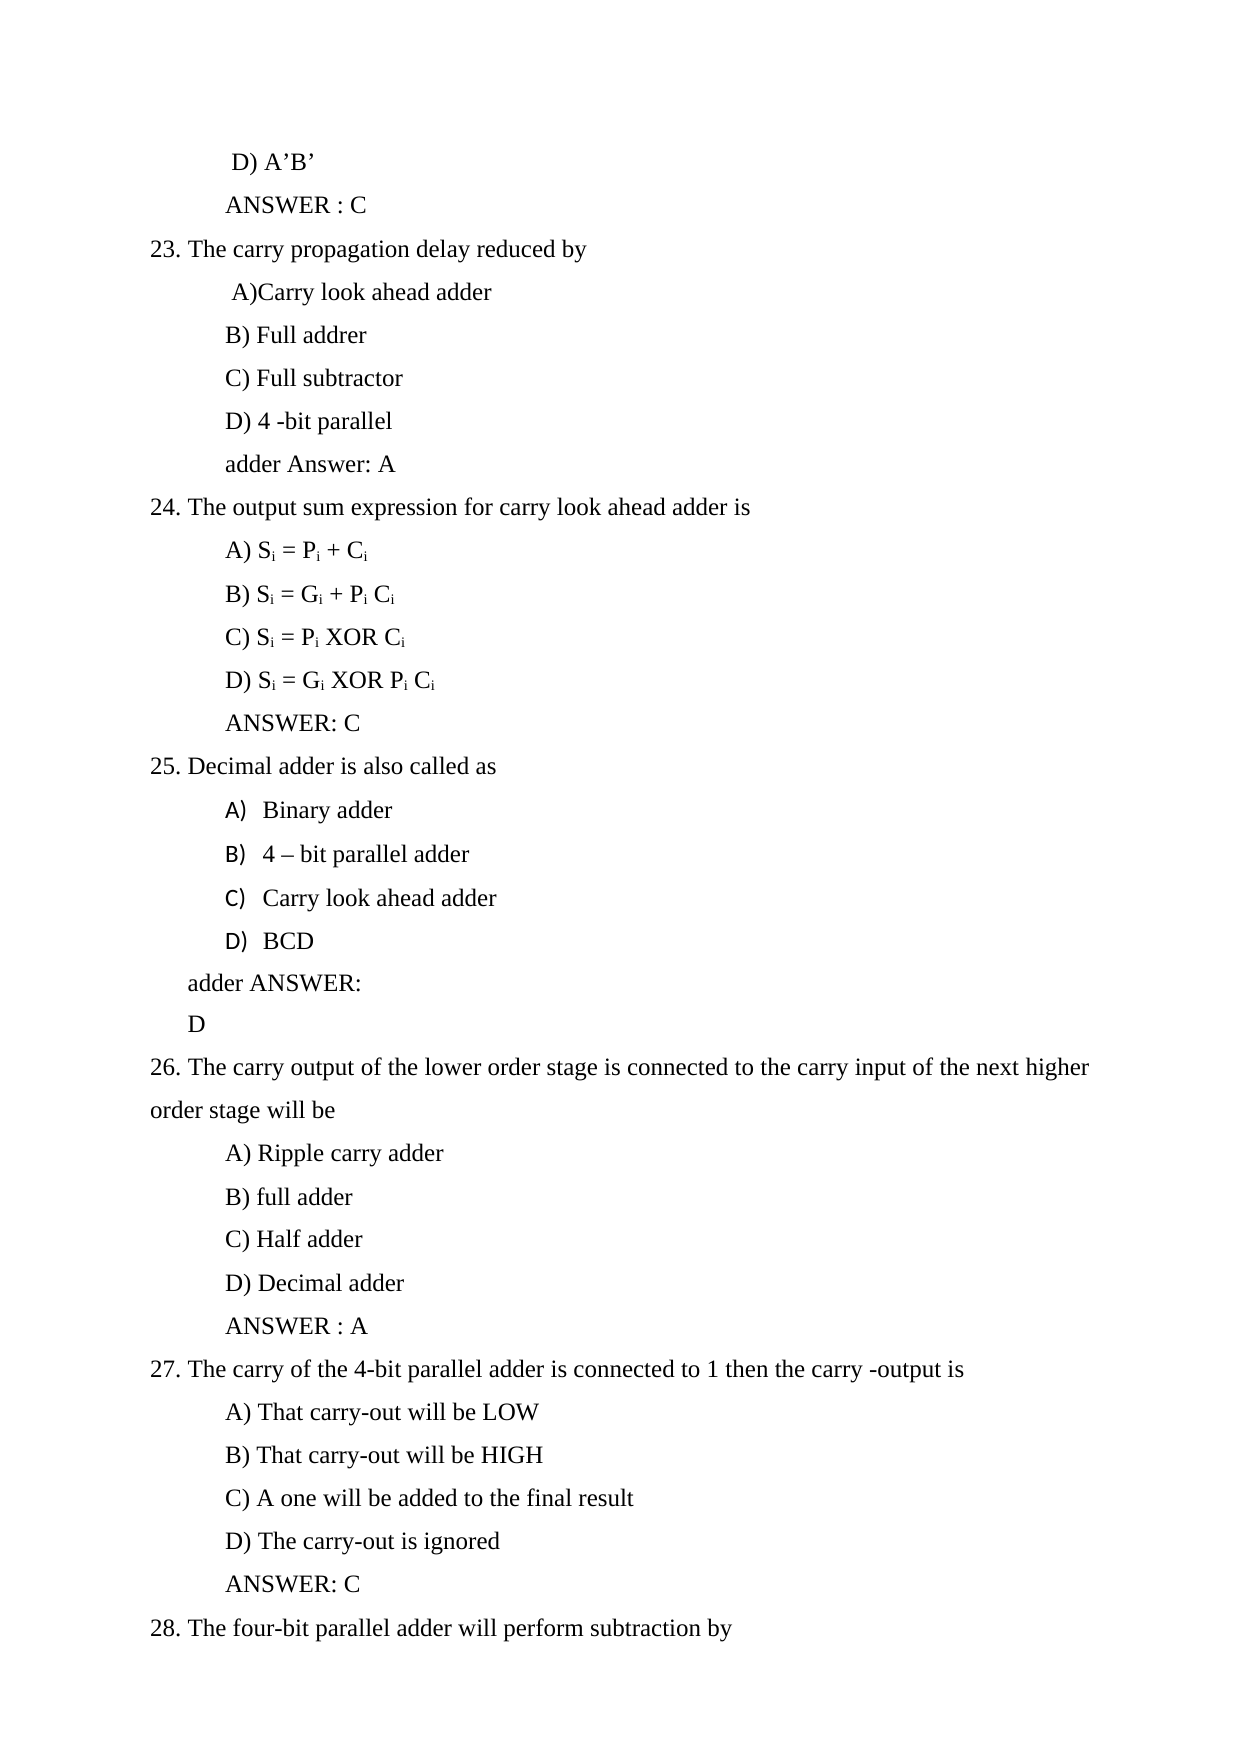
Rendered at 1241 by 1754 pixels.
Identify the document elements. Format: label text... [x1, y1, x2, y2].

list That carry-out will be HIGH [225, 1440, 1105, 1469]
list The carry of the 4-bit parallel adder is connected to 1 then the carry -output is [150, 1354, 1105, 1383]
list Half adder [225, 1224, 1105, 1253]
list Ripple carry adder [225, 1138, 1105, 1167]
list Decimal adder ANSWER : A [225, 1268, 404, 1340]
list 4 – bit parallel adder [225, 838, 1105, 869]
list 4 -bit parallel adder Answer: A [225, 406, 454, 478]
list The carry-out is ignored ANSWER: C [225, 1526, 500, 1598]
list A’B’ ANSWER : C [225, 147, 367, 219]
list A one will be added to the final result [225, 1483, 1105, 1512]
list Si = Gi + Pi Ci [225, 579, 1105, 608]
list Carry look ahead adder [225, 882, 1105, 912]
list The output sum expression for carry look ahead adder is [150, 492, 1105, 521]
list Si = Gi XOR Pi Ci ANSWER: C [225, 665, 435, 737]
list BCD adder ANSWER: D [187, 925, 376, 1038]
list Decimal adder is also called as [150, 751, 1105, 780]
list The carry propagation delay reduced by A)Carry look ahead adder [150, 234, 593, 306]
list Si = Pi XOR Ci [225, 622, 1105, 651]
list Binary adder [225, 794, 1105, 825]
list Full addrer [225, 320, 1105, 349]
list Si = Pi + Ci [225, 536, 1105, 564]
list Full subtractor [225, 363, 1105, 392]
list full adder [225, 1182, 1105, 1210]
list The carry output of the lower order stage is connected to the carry input of the next higher order stage will be [150, 1052, 1089, 1124]
list That carry-out will be LOW [225, 1397, 1105, 1426]
list The four-bit parallel adder will perform subtraction by [150, 1613, 1105, 1641]
